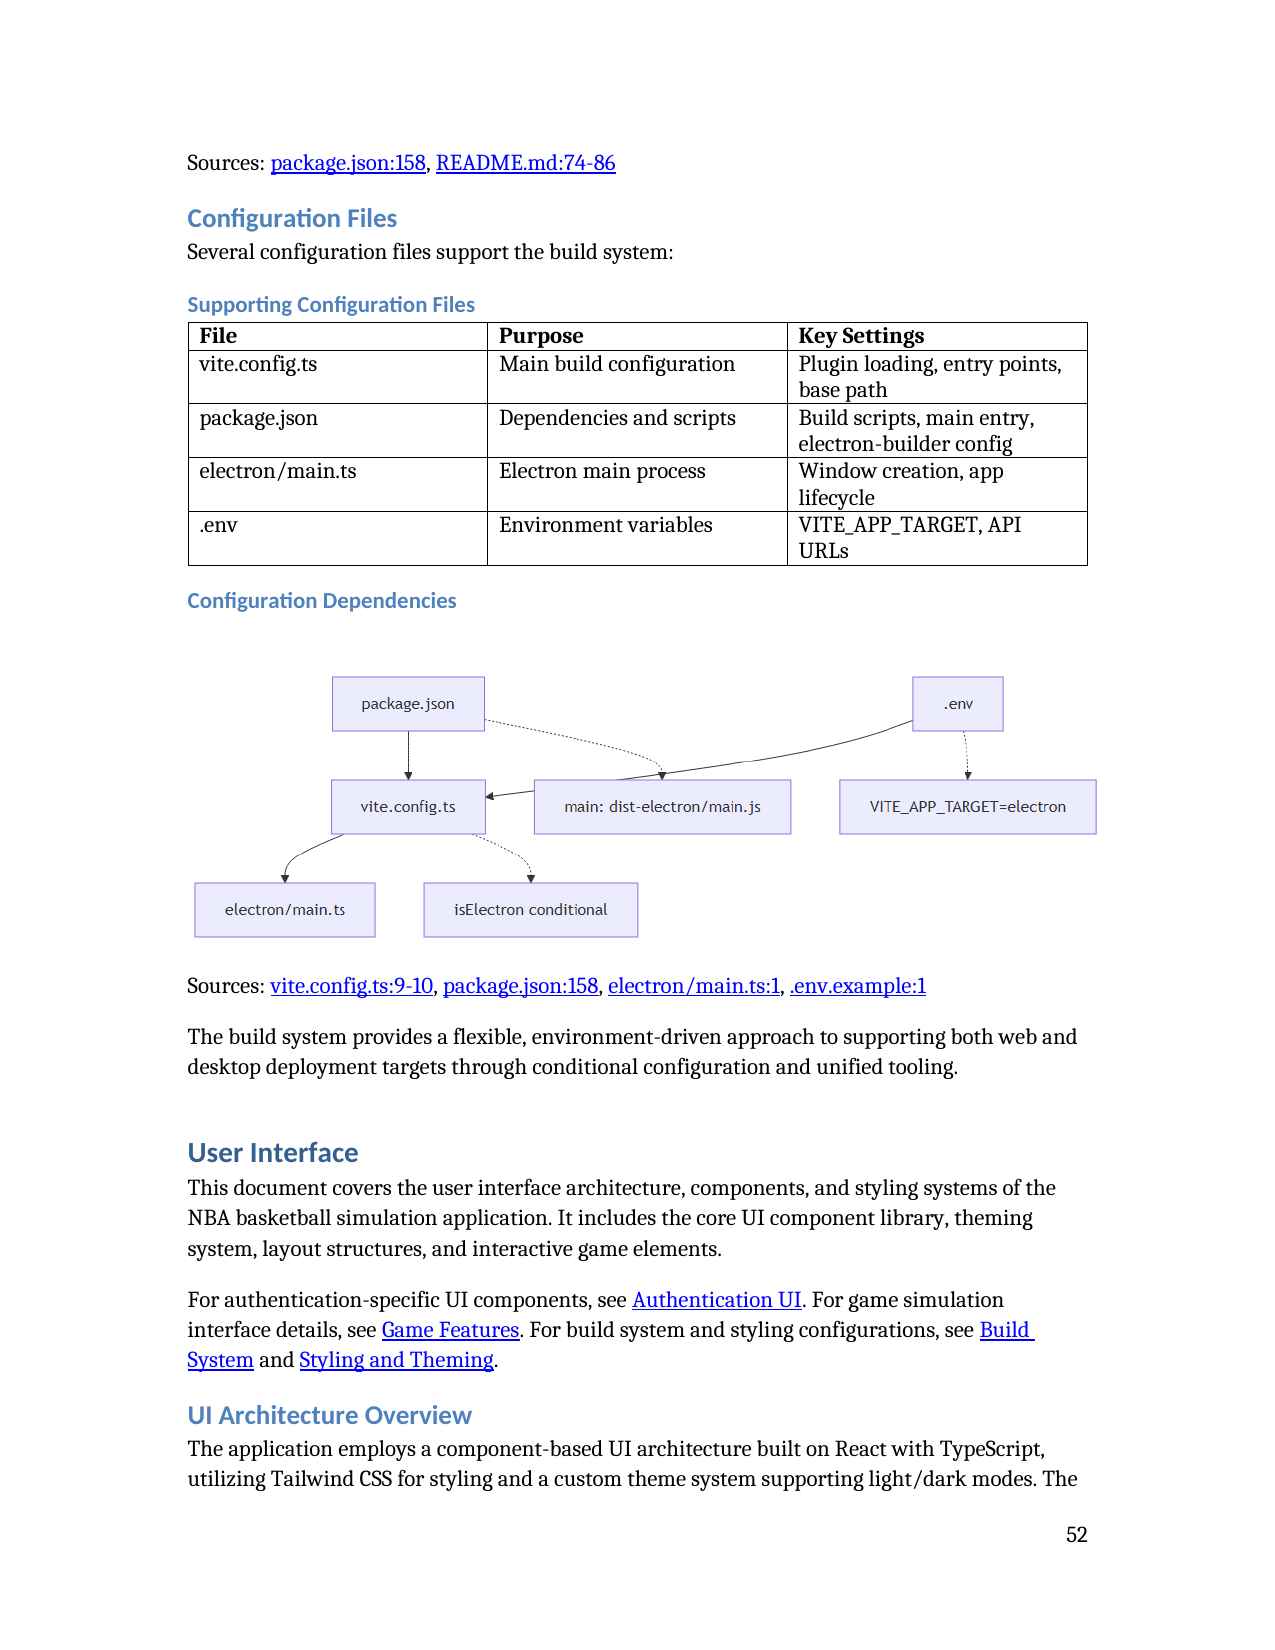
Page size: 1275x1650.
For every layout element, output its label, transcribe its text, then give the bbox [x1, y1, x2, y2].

text Sources: vite.config.ts:9-10, package.json:158, electron/main.ts:1, .env.example:1 [187, 972, 1087, 999]
table_header Key Settings [788, 323, 1087, 349]
picture [187, 669, 1103, 948]
subtitle User Interface [187, 1134, 1087, 1169]
table_cell package.json [189, 404, 487, 457]
table_cell Main build configuration [488, 351, 787, 403]
text Sources: package.json:158, README.md:74-86 [187, 150, 1087, 176]
table_cell .env [189, 512, 487, 564]
table_cell Build scripts, main entry, electron-builder config [788, 404, 1087, 457]
subtitle Supporting Configuration Files [187, 290, 1087, 318]
text This document covers the user interface architecture, components, and styling systems of the NBA basketball simulation application. It includes the core UI component library, theming system, layout structures, and interactive game elements. [187, 1175, 1087, 1262]
text For authentication-specific UI components, see Authentication UI. For game simulation interface details, see Game Features. For build system and styling configurations, see Build System and Styling and Theming. [187, 1286, 1087, 1373]
table_cell Electron main process [488, 458, 787, 511]
table_cell vite.config.ts [189, 351, 487, 403]
table_header File [189, 323, 487, 349]
table_header Purpose [488, 323, 787, 349]
subtitle Configuration Dependencies [187, 586, 1087, 614]
table_cell Plugin loading, entry points, base path [788, 351, 1087, 403]
table_cell VITE_APP_TARGET, API URLs [788, 512, 1087, 564]
text The build system provides a flexible, environment-driven approach to supporting both web and desktop deployment targets through conditional configuration and unified tooling. [187, 1023, 1087, 1080]
table_cell electron/main.ts [189, 458, 487, 511]
table_cell Window creation, app lifecycle [788, 458, 1087, 511]
table_cell Dependencies and scripts [488, 404, 787, 457]
text Several configuration files support the build system: [187, 239, 1087, 265]
table_cell Environment variables [488, 512, 787, 564]
subtitle UI Architecture Overview [187, 1398, 1087, 1431]
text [187, 1436, 1087, 1492]
subtitle Configuration Files [187, 201, 1087, 234]
